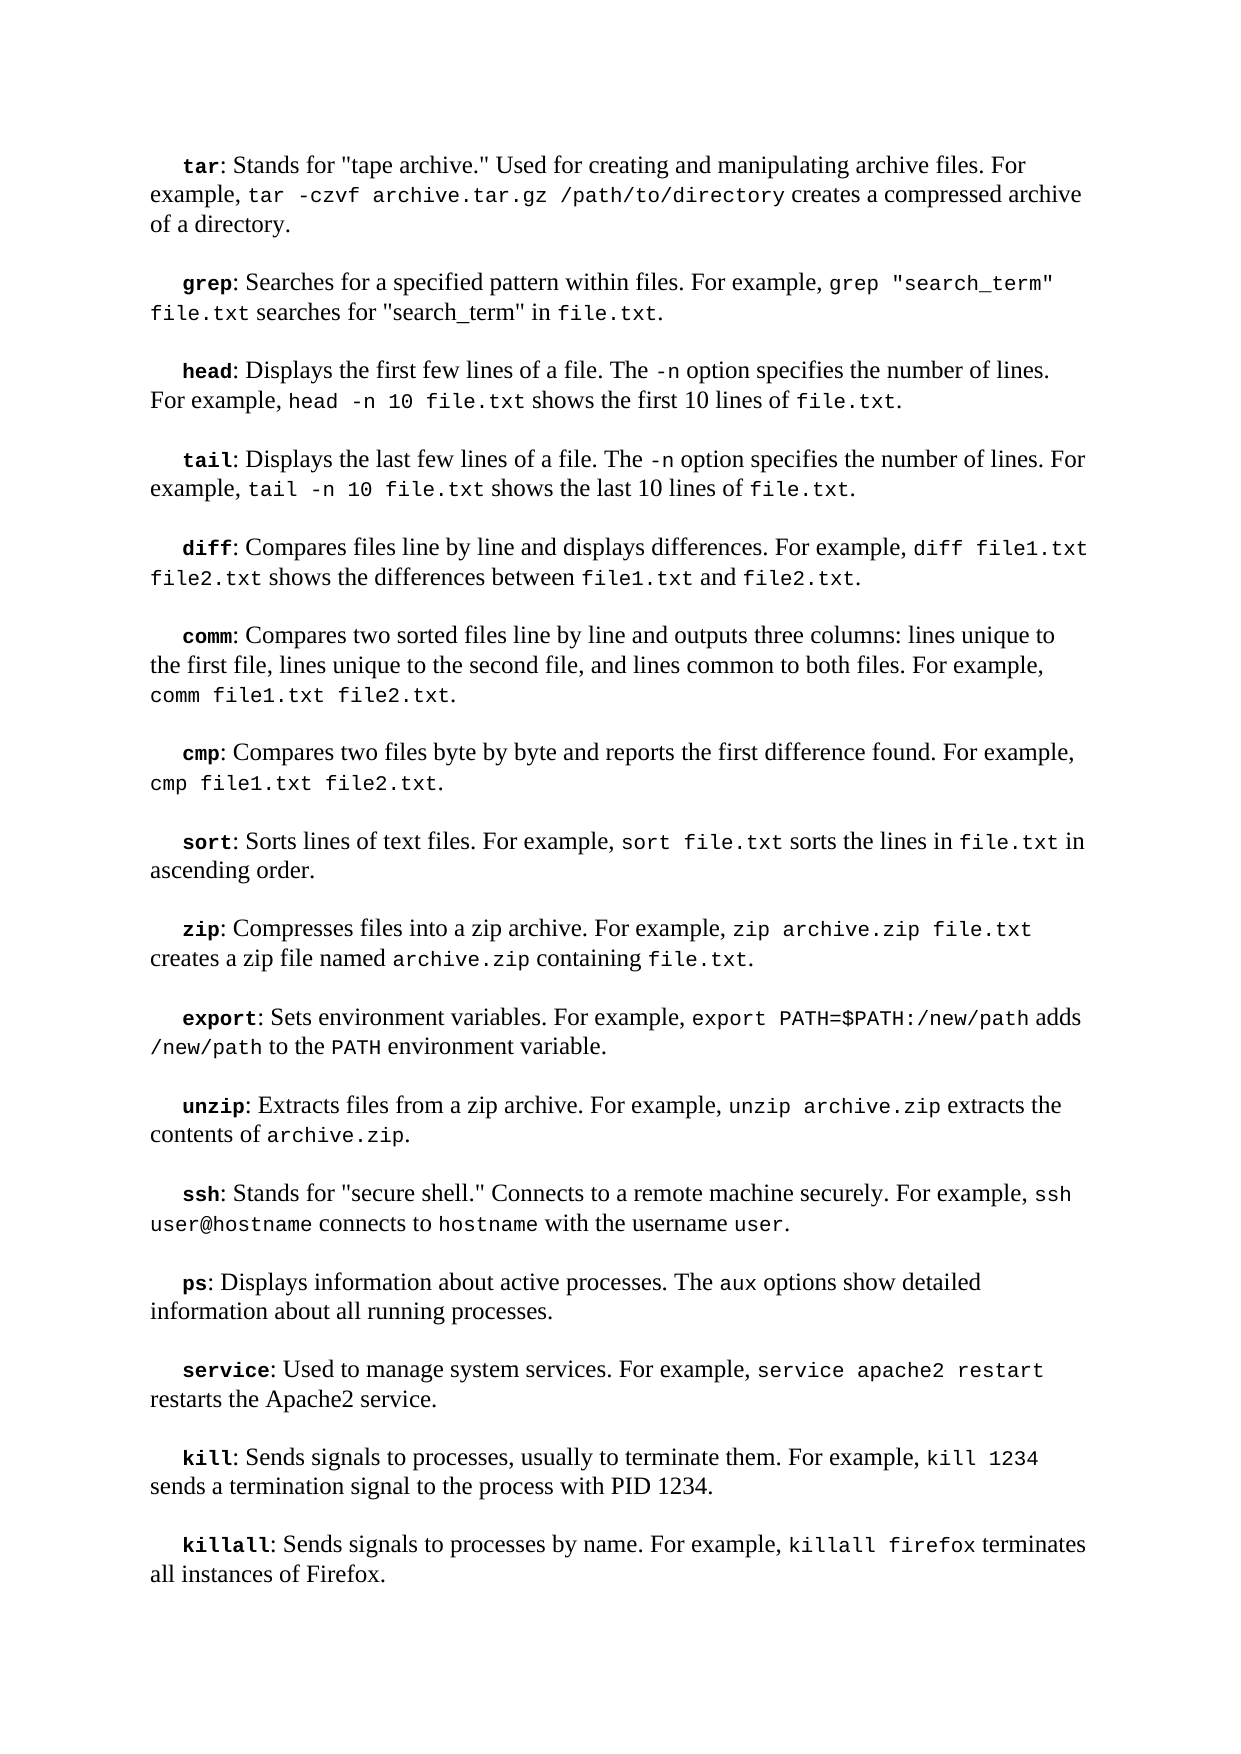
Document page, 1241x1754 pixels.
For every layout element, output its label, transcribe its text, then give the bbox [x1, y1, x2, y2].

text  diff: Compares files line by line and displays differences. For example, diff file1.txt file2.txt shows the differences between file1.txt and file2.txt. [150, 532, 1090, 591]
text  ssh: Stands for "secure shell." Connects to a remote machine securely. For example, ssh user@hostname connects to hostname with the username user. [150, 1178, 1090, 1237]
text  ps: Displays information about active processes. The aux options show detailed information about all running processes. [150, 1267, 1090, 1325]
text  comm: Compares two sorted files line by line and outputs three columns: lines unique to the first file, lines unique to the second file, and lines common to both files. For example, comm file1.txt file2.txt. [150, 620, 1090, 708]
text  tar: Stands for "tape archive." Used for creating and manipulating archive files. For example, tar -czvf archive.tar.gz /path/to/directory creates a compressed archive of a directory. [150, 150, 1090, 238]
text  head: Displays the first few lines of a file. The -n option specifies the number of lines. For example, head -n 10 file.txt shows the first 10 lines of file.txt. [150, 355, 1090, 414]
text  unzip: Extracts files from a zip archive. For example, unzip archive.zip extracts the contents of archive.zip. [150, 1090, 1090, 1149]
text  grep: Searches for a specified pattern within files. For example, grep "search_term" file.txt searches for "search_term" in file.txt. [150, 267, 1090, 326]
text  sort: Sorts lines of text files. For example, sort file.txt sorts the lines in file.txt in ascending order. [150, 826, 1090, 884]
text  service: Used to manage system services. For example, service apache2 restart restarts the Apache2 service. [150, 1354, 1090, 1412]
text  cmp: Compares two files byte by byte and reports the first difference found. For example, cmp file1.txt file2.txt. [150, 737, 1090, 797]
text  kill: Sends signals to processes, usually to terminate them. For example, kill 1234 sends a termination signal to the process with PID 1234. [150, 1442, 1090, 1500]
text  tail: Displays the last few lines of a file. The -n option specifies the number of lines. For example, tail -n 10 file.txt shows the last 10 lines of file.txt. [150, 444, 1090, 503]
text  zip: Compresses files into a zip archive. For example, zip archive.zip file.txt creates a zip file named archive.zip containing file.txt. [150, 913, 1090, 972]
text  killall: Sends signals to processes by name. For example, killall firefox terminates all instances of Firefox. [150, 1529, 1090, 1587]
text  export: Sets environment variables. For example, export PATH=$PATH:/new/path adds /new/path to the PATH environment variable. [150, 1002, 1090, 1061]
